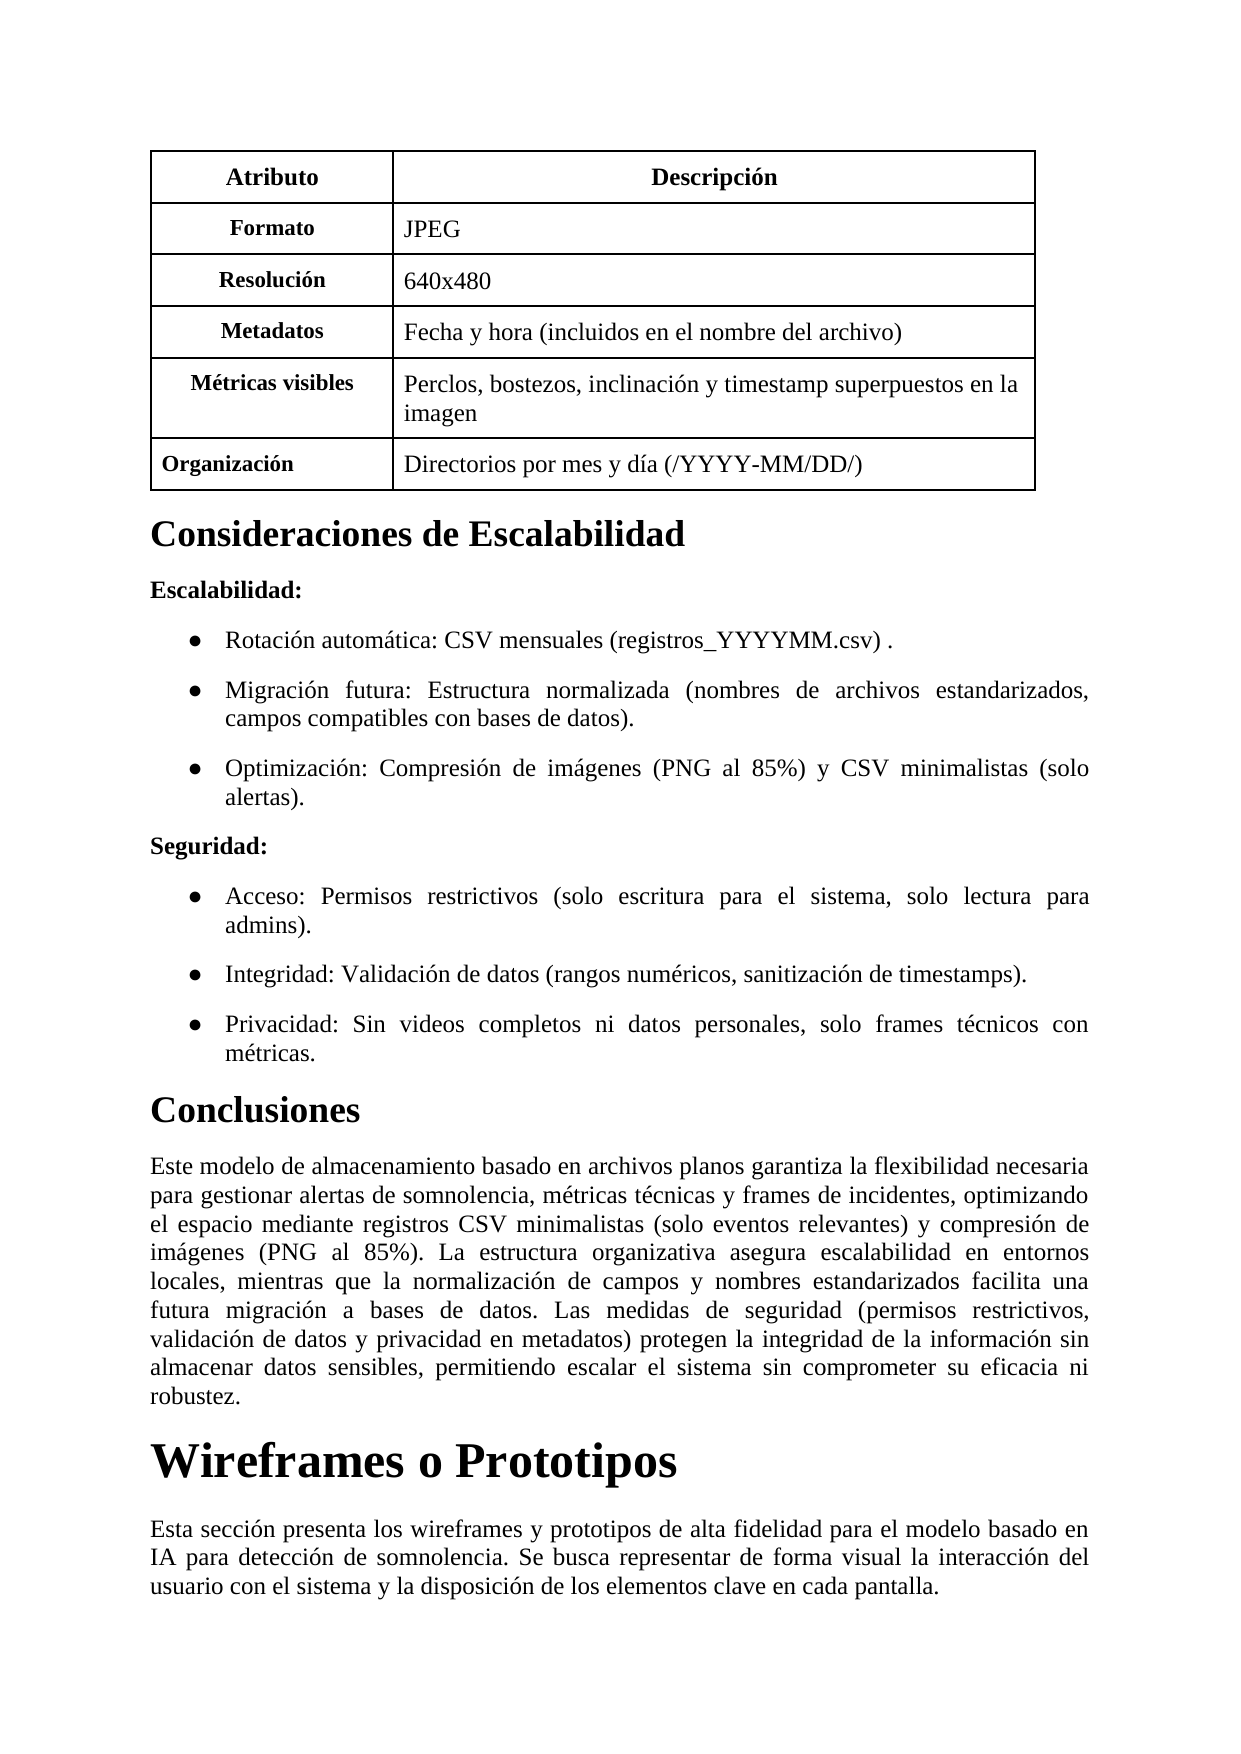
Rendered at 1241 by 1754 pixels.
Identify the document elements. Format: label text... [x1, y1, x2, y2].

subtitle Consideraciones de Escalabilidad [150, 512, 1090, 555]
table_cell Resolución [152, 255, 392, 305]
list Acceso: Permisos restrictivos (solo escritura para el sistema, solo lectura para admins). [187, 881, 1090, 938]
table_header Descripción [394, 152, 1034, 202]
table_cell Directorios por mes y día (/YYYY-MM/DD/) [394, 439, 1034, 489]
table_cell Metadatos [152, 307, 392, 357]
subtitle Conclusiones [150, 1087, 1090, 1130]
table_header Atributo [152, 152, 392, 202]
text Seguridad: [150, 831, 1090, 860]
list Optimización: Compresión de imágenes (PNG al 85%) y CSV minimalistas (solo alertas). [187, 753, 1090, 811]
subtitle Wireframes o Prototipos [150, 1431, 1090, 1488]
list Privacidad: Sin videos completos ni datos personales, solo frames técnicos con métricas. [187, 1009, 1090, 1066]
list Rotación automática: CSV mensuales (registros_YYYYMM.csv) . [187, 625, 1090, 654]
table_cell Perclos, bostezos, inclinación y timestamp superpuestos en la imagen [394, 359, 1034, 437]
text Este modelo de almacenamiento basado en archivos planos garantiza la flexibilidad necesaria para gestionar alertas de somnolencia, métricas técnicas y frames de incidentes, optimizando el espacio mediante registros CSV minimalistas (solo eventos relevantes) y compresión de imágenes (PNG al 85%). La estructura organizativa asegura escalabilidad en entornos locales, mientras que la normalización de campos y nombres estandarizados facilita una futura migración a bases de datos. Las medidas de seguridad (permisos restrictivos, validación de datos y privacidad en metadatos) protegen la integridad de la información sin almacenar datos sensibles, permitiendo escalar el sistema sin comprometer su eficacia ni robustez. [150, 1151, 1090, 1410]
text Escalabilidad: [150, 576, 1090, 604]
list Integridad: Validación de datos (rangos numéricos, sanitización de timestamps). [187, 959, 1090, 988]
table_cell Organización [152, 439, 392, 489]
table_cell 640x480 [394, 255, 1034, 305]
table_cell Formato [152, 204, 392, 253]
table_cell Métricas visibles [152, 359, 392, 437]
table_cell Fecha y hora (incluidos en el nombre del archivo) [394, 307, 1034, 357]
list Migración futura: Estructura normalizada (nombres de archivos estandarizados, campos compatibles con bases de datos). [187, 675, 1090, 732]
text Esta sección presenta los wireframes y prototipos de alta fidelidad para el modelo basado en IA para detección de somnolencia. Se busca representar de forma visual la interacción del usuario con el sistema y la disposición de los elementos clave en cada pantalla. [150, 1514, 1090, 1600]
table_cell JPEG [394, 204, 1034, 253]
